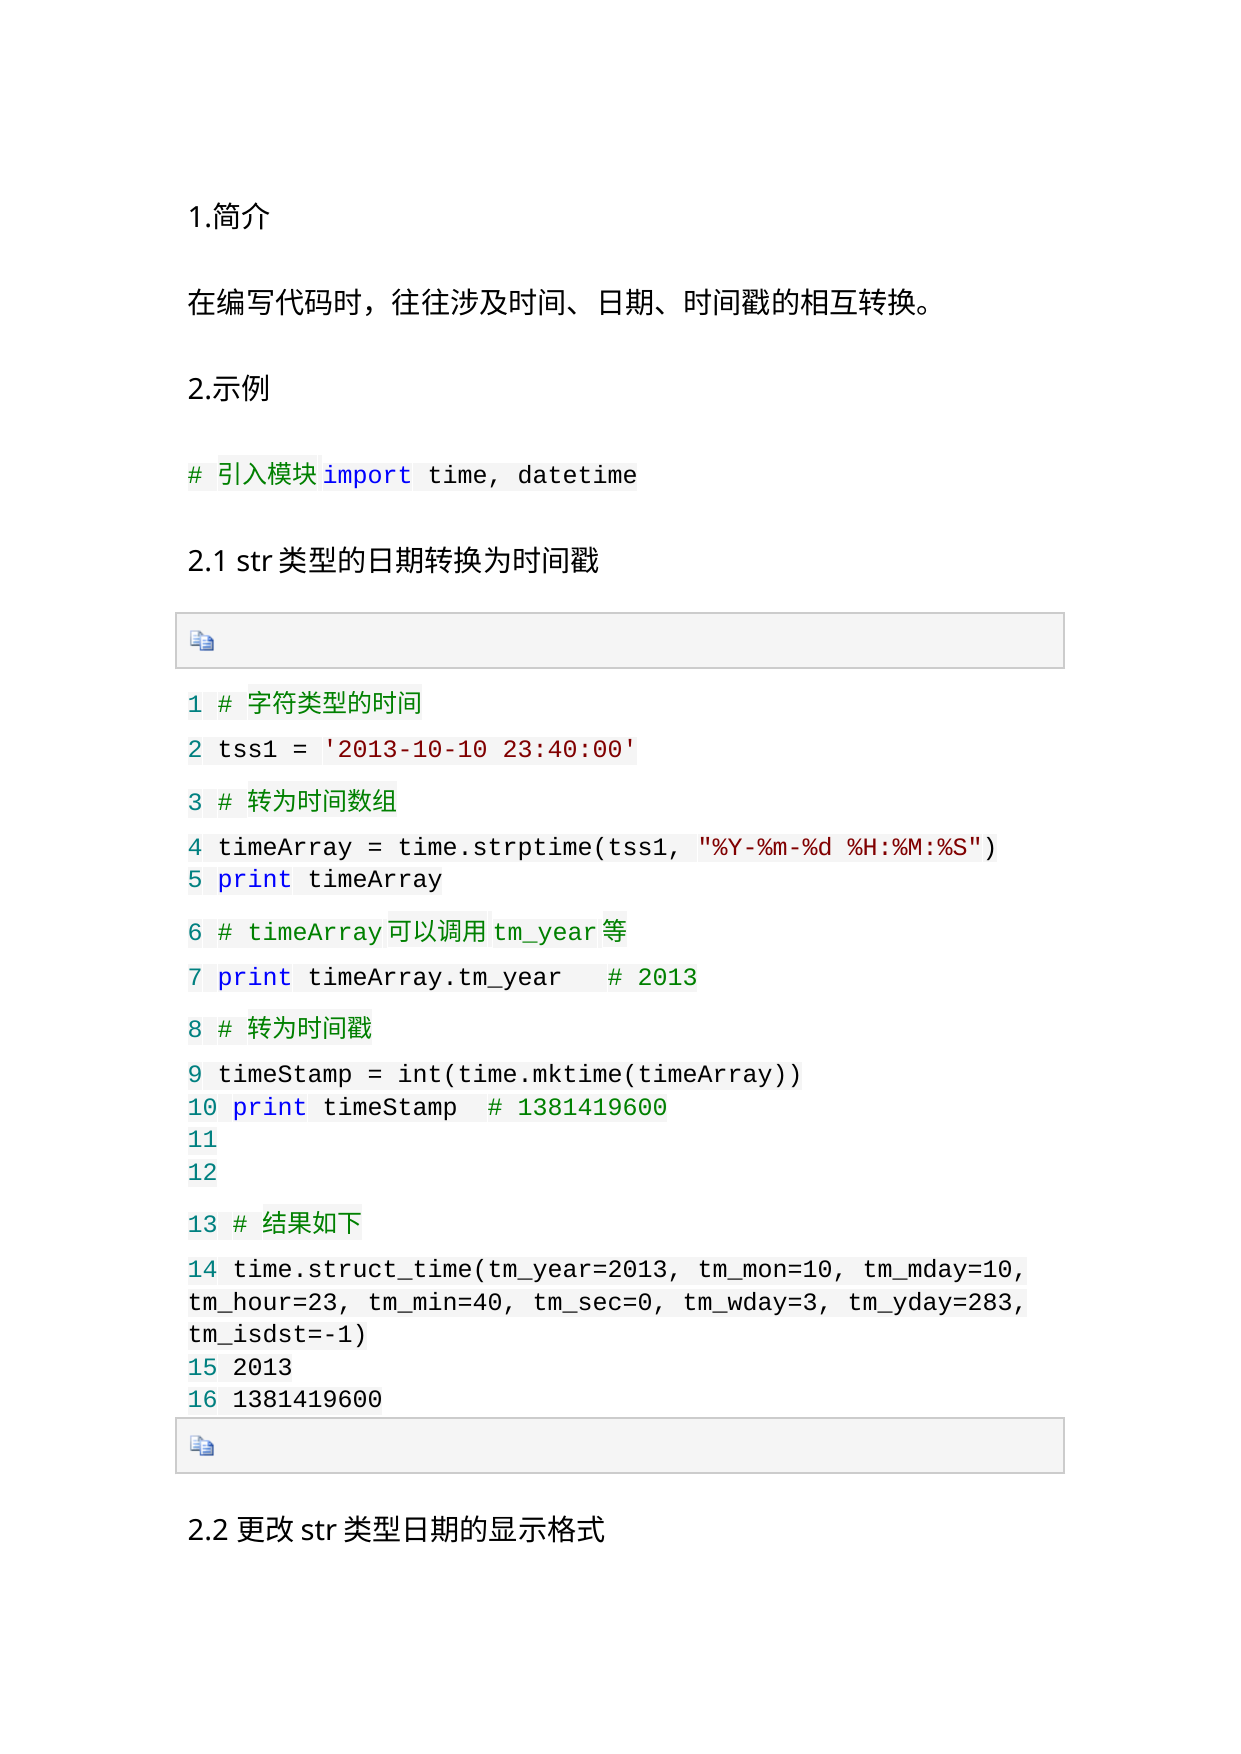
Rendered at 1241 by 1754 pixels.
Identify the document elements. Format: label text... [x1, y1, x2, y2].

text 6 # timeArray可以调用tm_year等 [187, 897, 1053, 962]
text 4 timeArray = time.strptime(tss1, "%Y-%m-%d %H:%M:%S") [187, 832, 1053, 864]
text 10 print timeStamp # 1381419600 [187, 1092, 1053, 1124]
text 3 # 转为时间数组 [187, 767, 1053, 832]
text 13 # 结果如下 [187, 1189, 1053, 1254]
text 2.示例 [187, 354, 1053, 419]
text 15 2013 [187, 1352, 1053, 1384]
text 9 timeStamp = int(time.mktime(timeArray)) [187, 1059, 1053, 1092]
text 2.2 更改str类型日期的显示格式 [187, 1495, 1053, 1560]
text 2.1 str类型的日期转换为时间戳 [187, 526, 1053, 591]
picture [187, 1429, 219, 1461]
text 在编写代码时，往往涉及时间、日期、时间戳的相互转换。 [187, 269, 1053, 334]
text 7 print timeArray.tm_year # 2013 [187, 962, 1053, 994]
text 1.简介 [187, 183, 1053, 248]
text # 引入模块import time, datetime [187, 440, 1053, 505]
text 12 [187, 1157, 1053, 1189]
text 1 # 字符类型的时间 [187, 669, 1053, 734]
text 5 print timeArray [187, 864, 1053, 897]
text 11 [187, 1124, 1053, 1157]
picture [187, 624, 219, 656]
text 16 1381419600 [187, 1384, 1053, 1417]
text 8 # 转为时间戳 [187, 994, 1053, 1059]
text 14 time.struct_time(tm_year=2013, tm_mon=10, tm_mday=10, tm_hour=23, tm_min=40, tm_sec=0, tm_wday=3, tm_yday=283, tm_isdst=-1) [187, 1254, 1053, 1352]
text 2 tss1 = '2013-10-10 23:40:00' [187, 734, 1053, 767]
